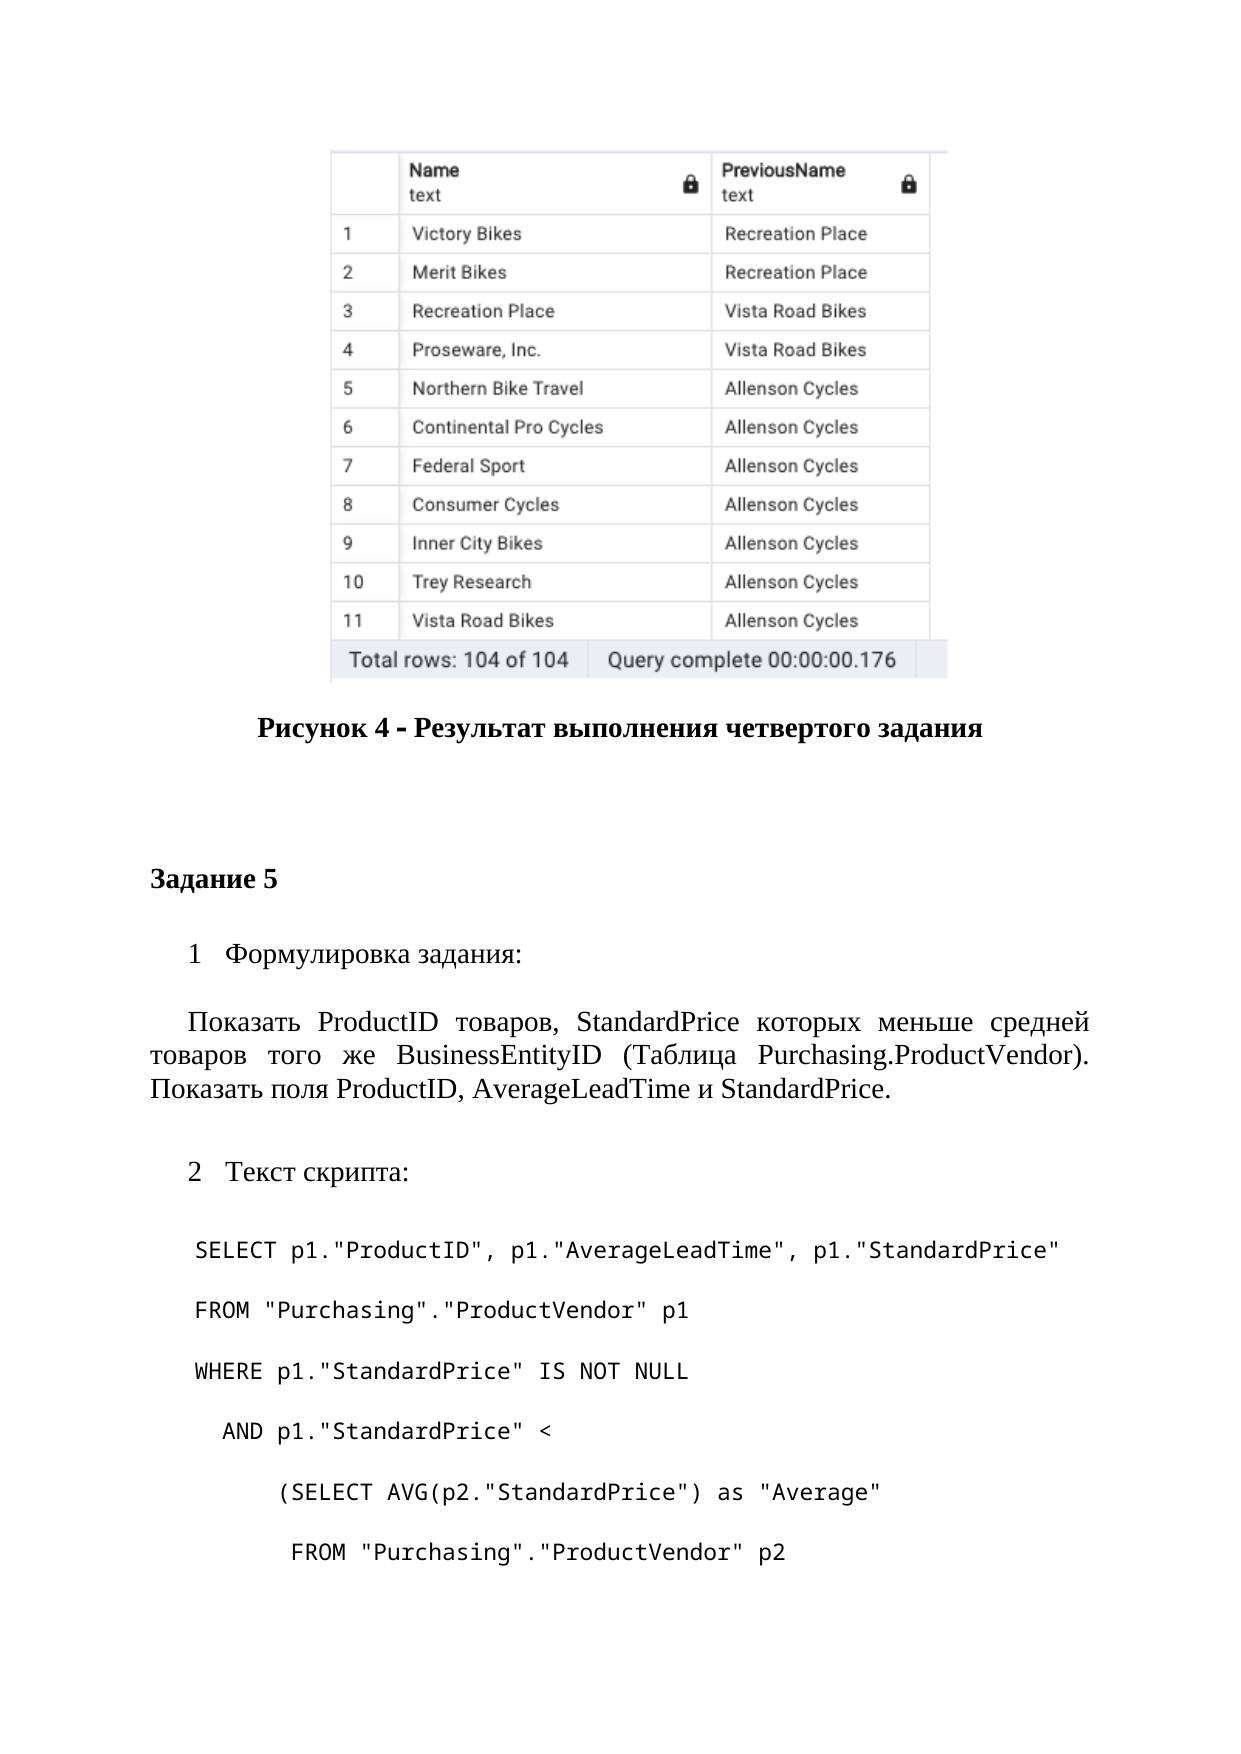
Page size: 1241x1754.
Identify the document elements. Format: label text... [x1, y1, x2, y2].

text FROM "Purchasing"."ProductVendor" p1 [194, 1294, 1090, 1326]
text Задание 5 [150, 861, 1090, 895]
text AND p1."StandardPrice" < [194, 1415, 1090, 1447]
list Текст скрипта: [187, 1154, 1090, 1188]
text SELECT p1."ProductID", p1."AverageLeadTime", p1."StandardPrice" [194, 1234, 1090, 1265]
text Показать ProductID товаров, StandardPrice которых меньше средней товаров того же BusinessEntityID (Таблица Purchasing.ProductVendor). Показать поля ProductID, AverageLeadTime и StandardPrice. [150, 1004, 1090, 1104]
list Формулировка задания: [187, 937, 1090, 970]
text (SELECT AVG(p2."StandardPrice") as "Average" [194, 1476, 1090, 1507]
picture [330, 150, 948, 683]
text Рисунок 4 Результат выполнения четвертого задания [150, 711, 1090, 744]
text FROM "Purchasing"."ProductVendor" p2 [194, 1536, 1090, 1567]
text WHERE p1."StandardPrice" IS NOT NULL [194, 1355, 1090, 1386]
